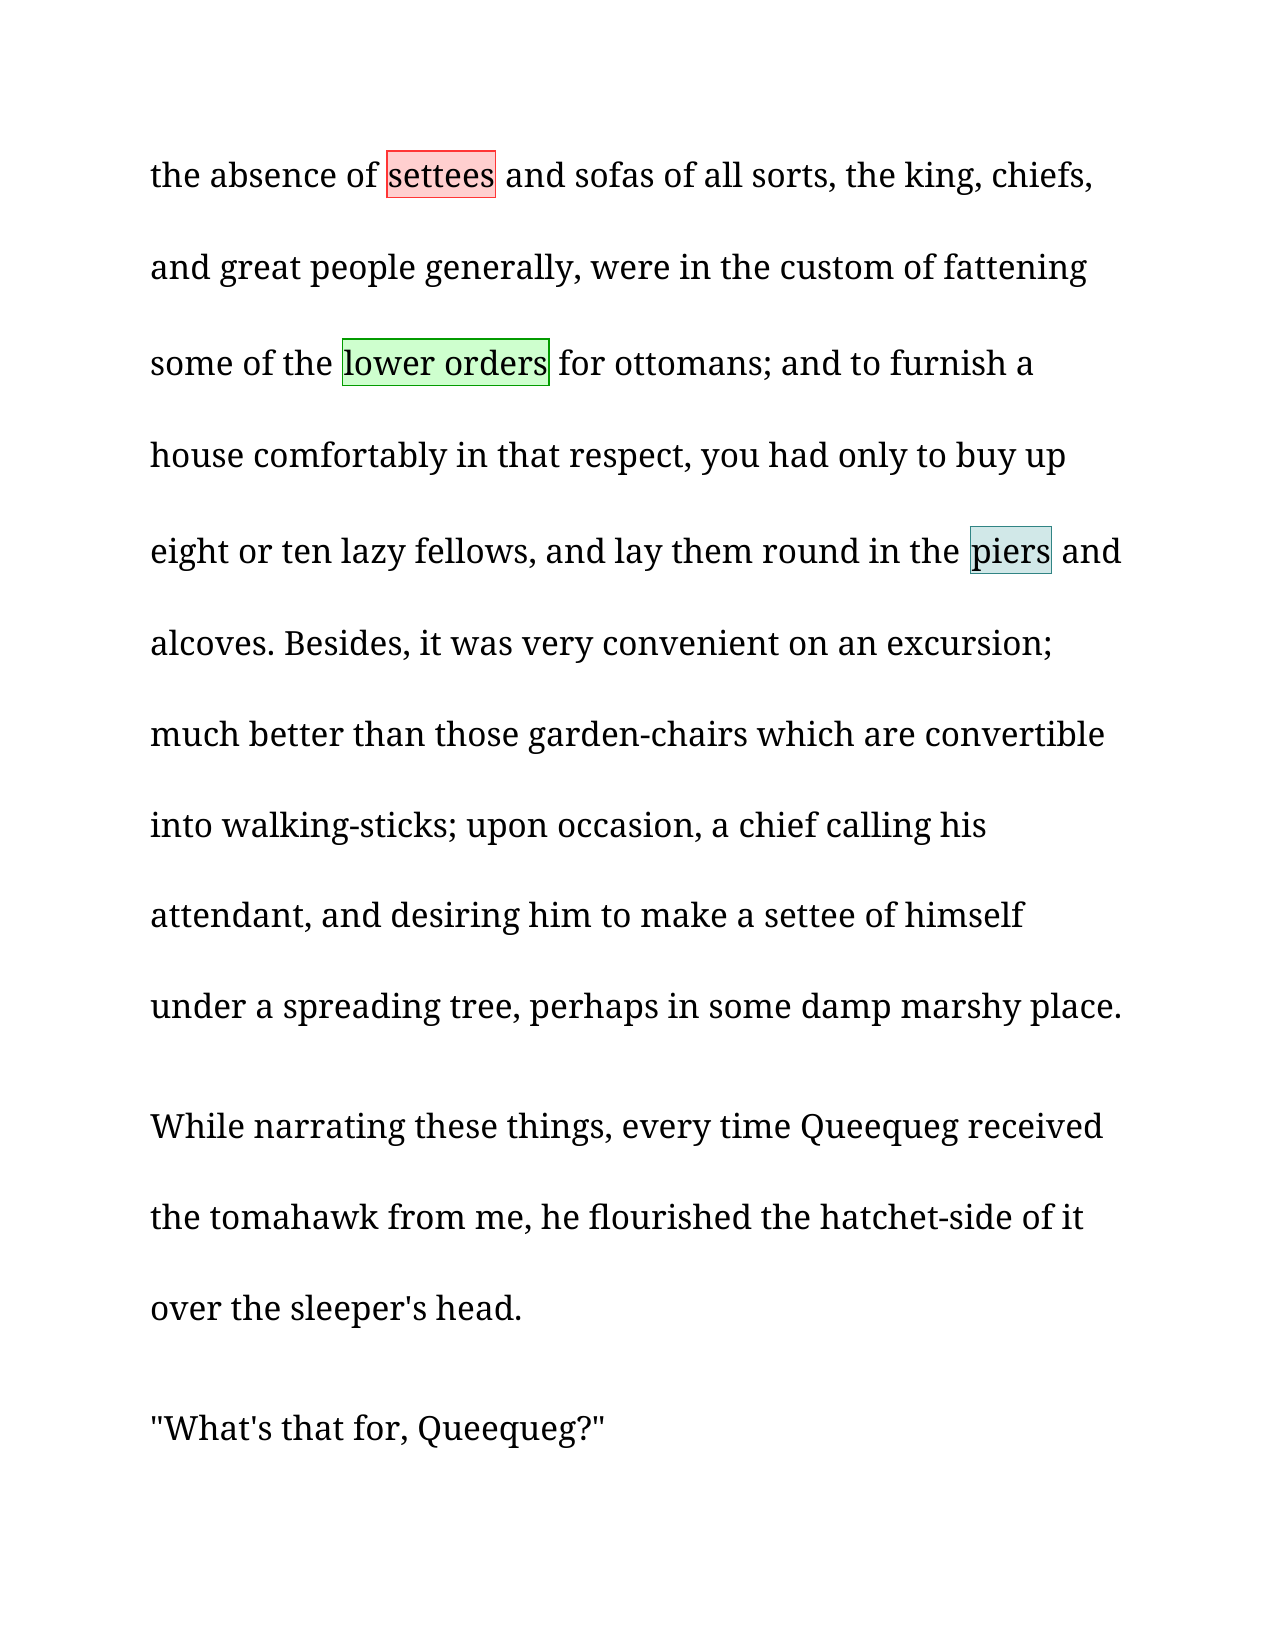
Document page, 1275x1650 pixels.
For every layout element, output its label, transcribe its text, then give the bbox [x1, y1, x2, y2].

text While narrating these things, every time Queequeg received the tomahawk from me, he flourished the hatchet-side of it over the sleeper's head. [150, 1103, 1125, 1330]
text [150, 150, 1125, 1028]
text "What's that for, Queequeg?" [150, 1405, 1125, 1450]
